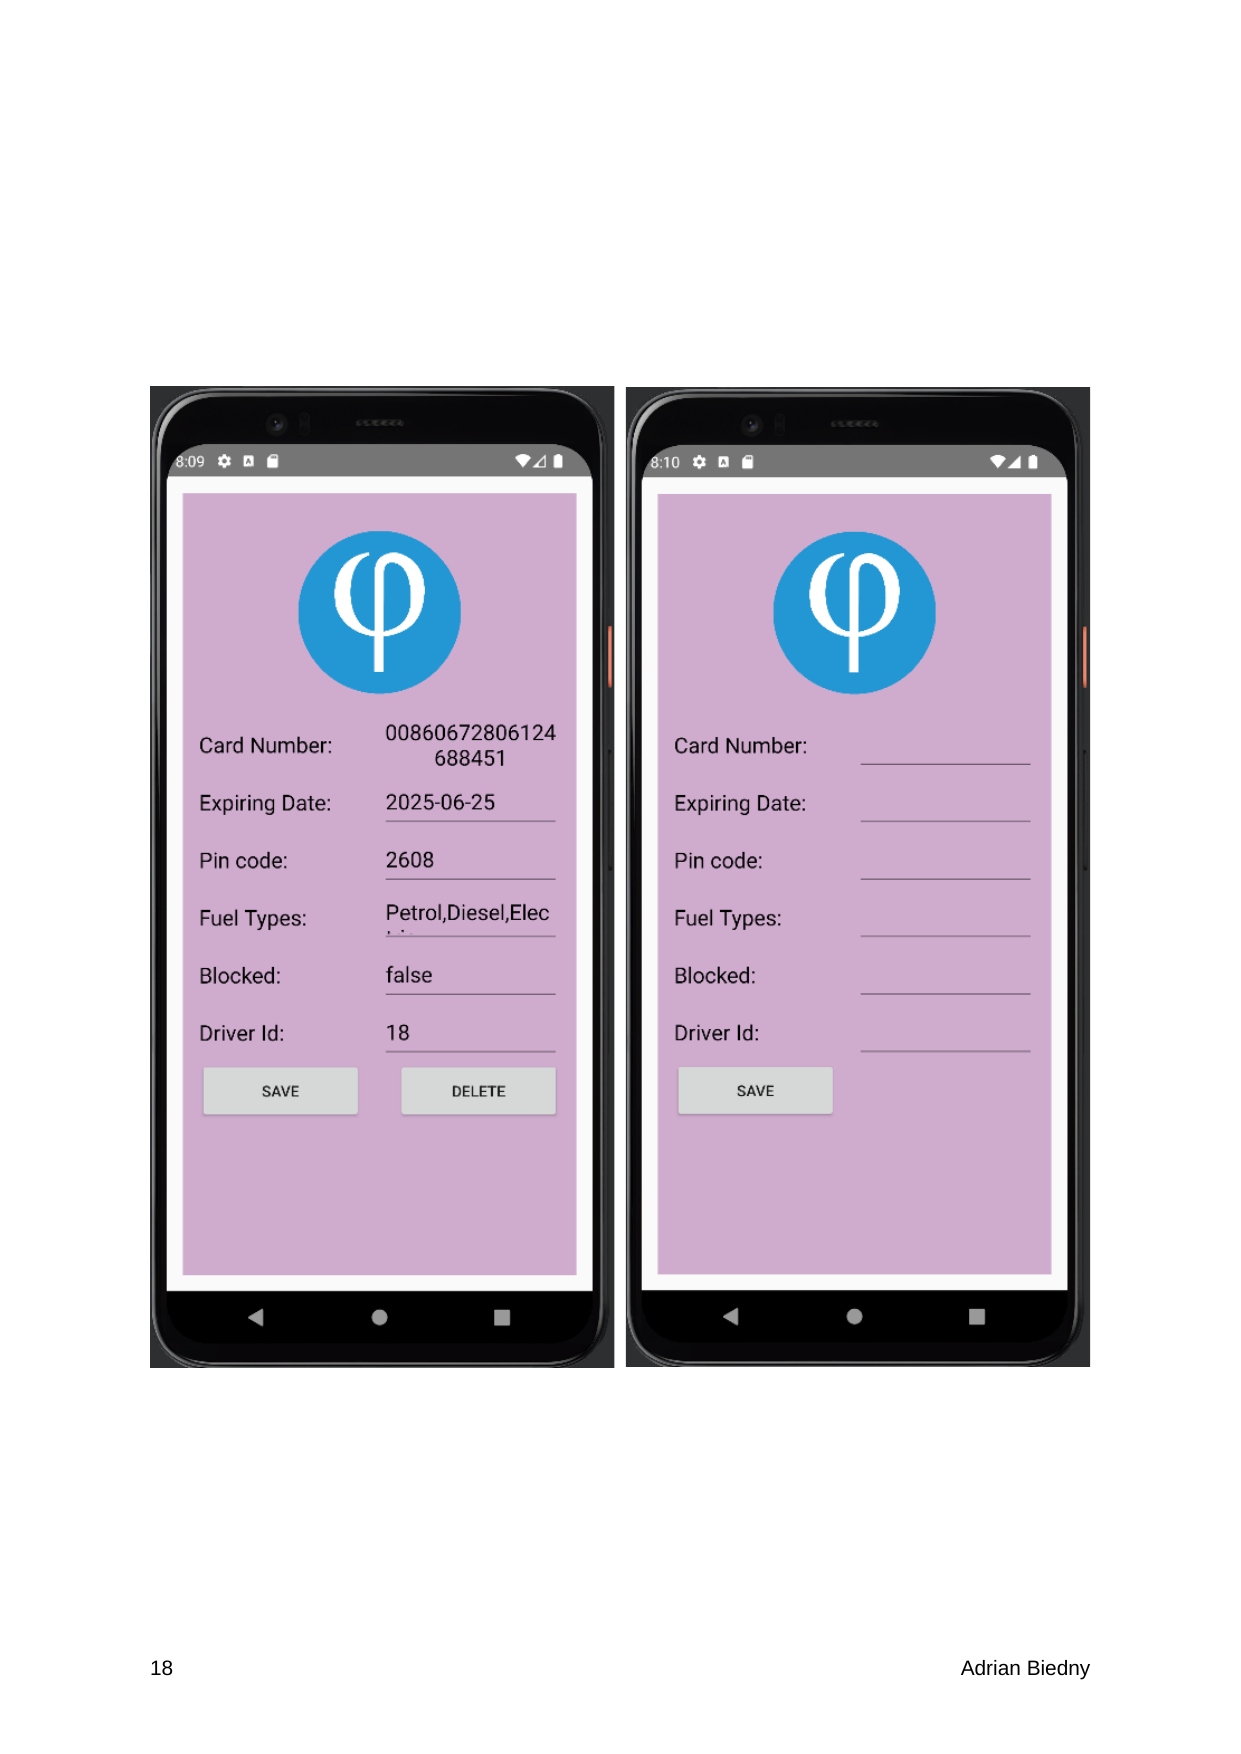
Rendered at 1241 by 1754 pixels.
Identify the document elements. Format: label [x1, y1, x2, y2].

picture [625, 387, 1091, 1367]
picture [150, 386, 615, 1368]
